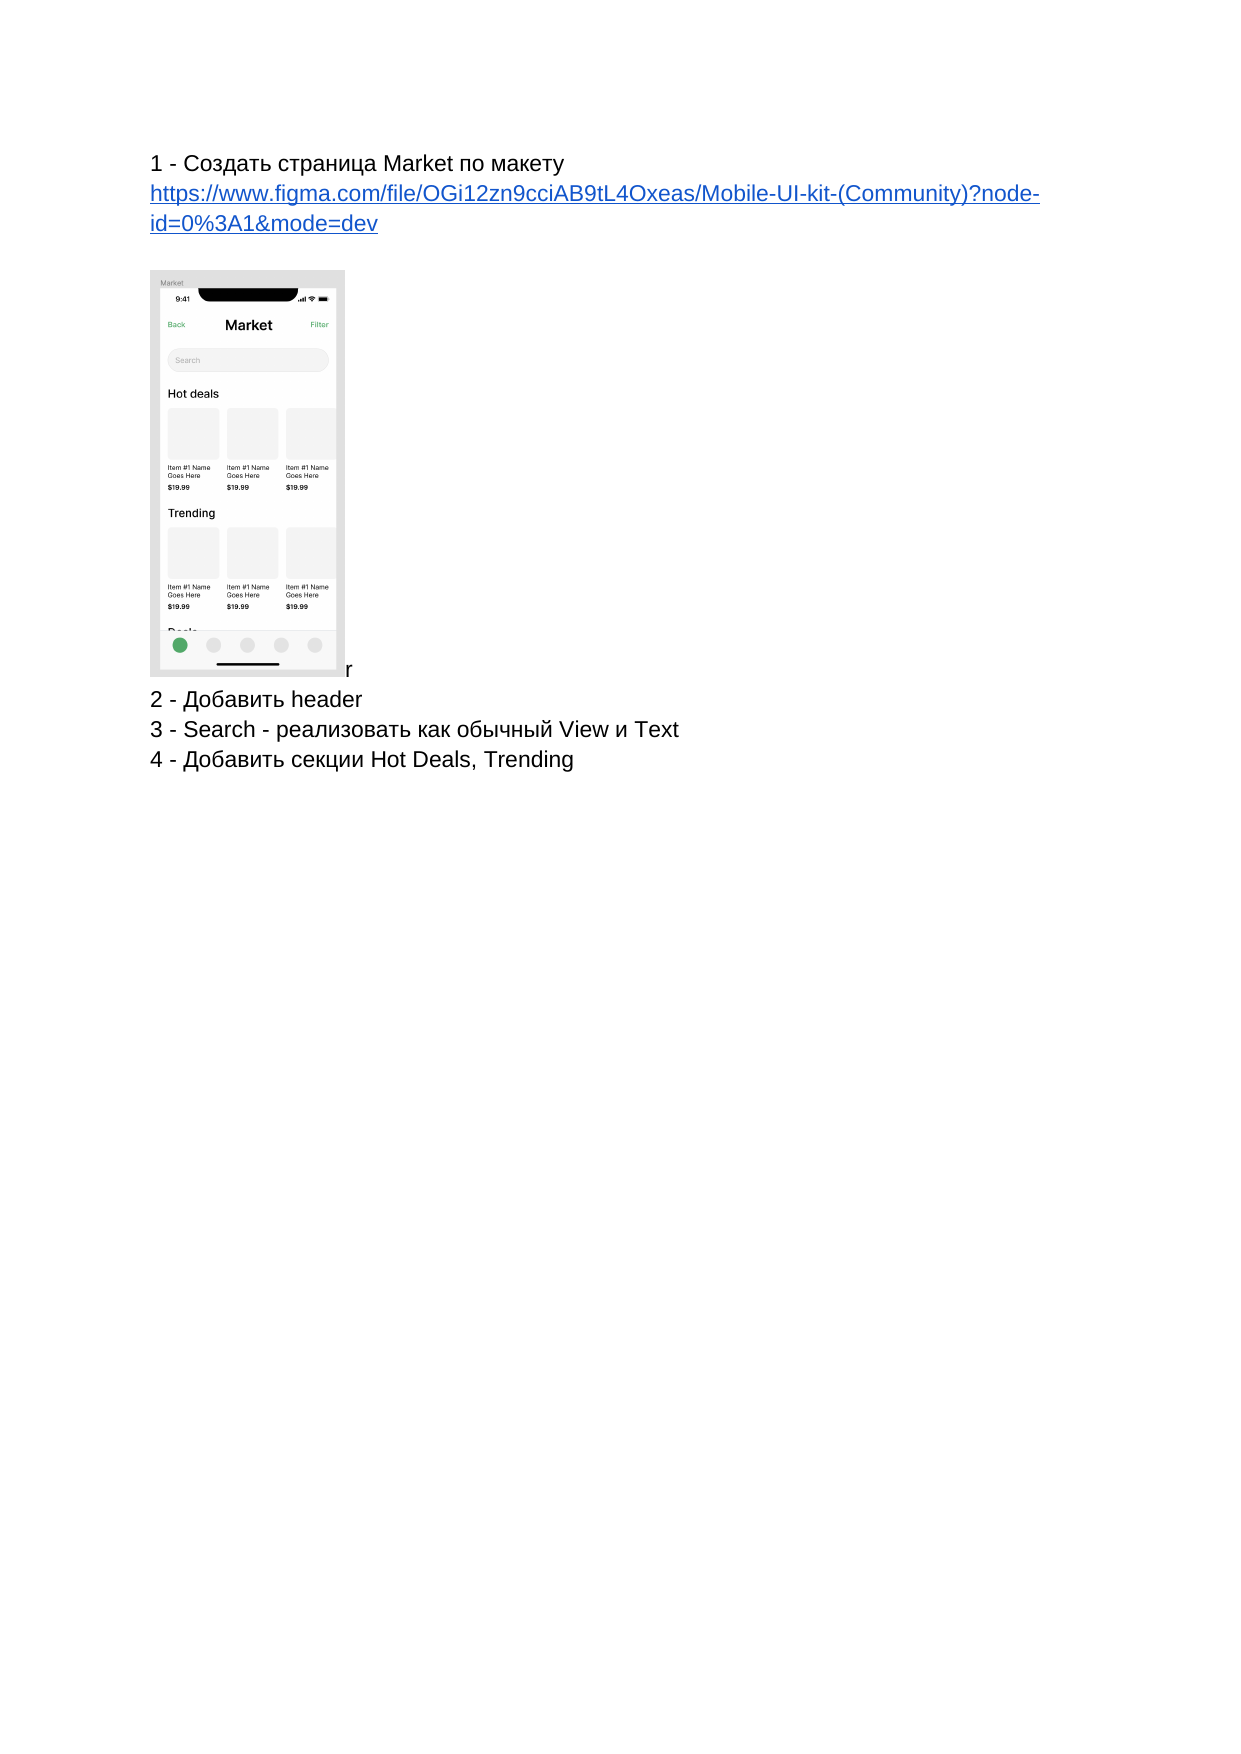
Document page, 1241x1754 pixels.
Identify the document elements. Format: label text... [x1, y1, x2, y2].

text 1 - Создать страница Market по макету https://www.figma.com/file/OGi12zn9cciAB9tL4Oxeas/Mobile-UI-kit-(Community)?node-id=0%3A1&mode=dev r 2 - Добавить header 3 - Search - реализовать как обычный View и Text 4 - Добавить секции Hot Deals, Trending [150, 150, 1090, 773]
picture [150, 270, 345, 677]
